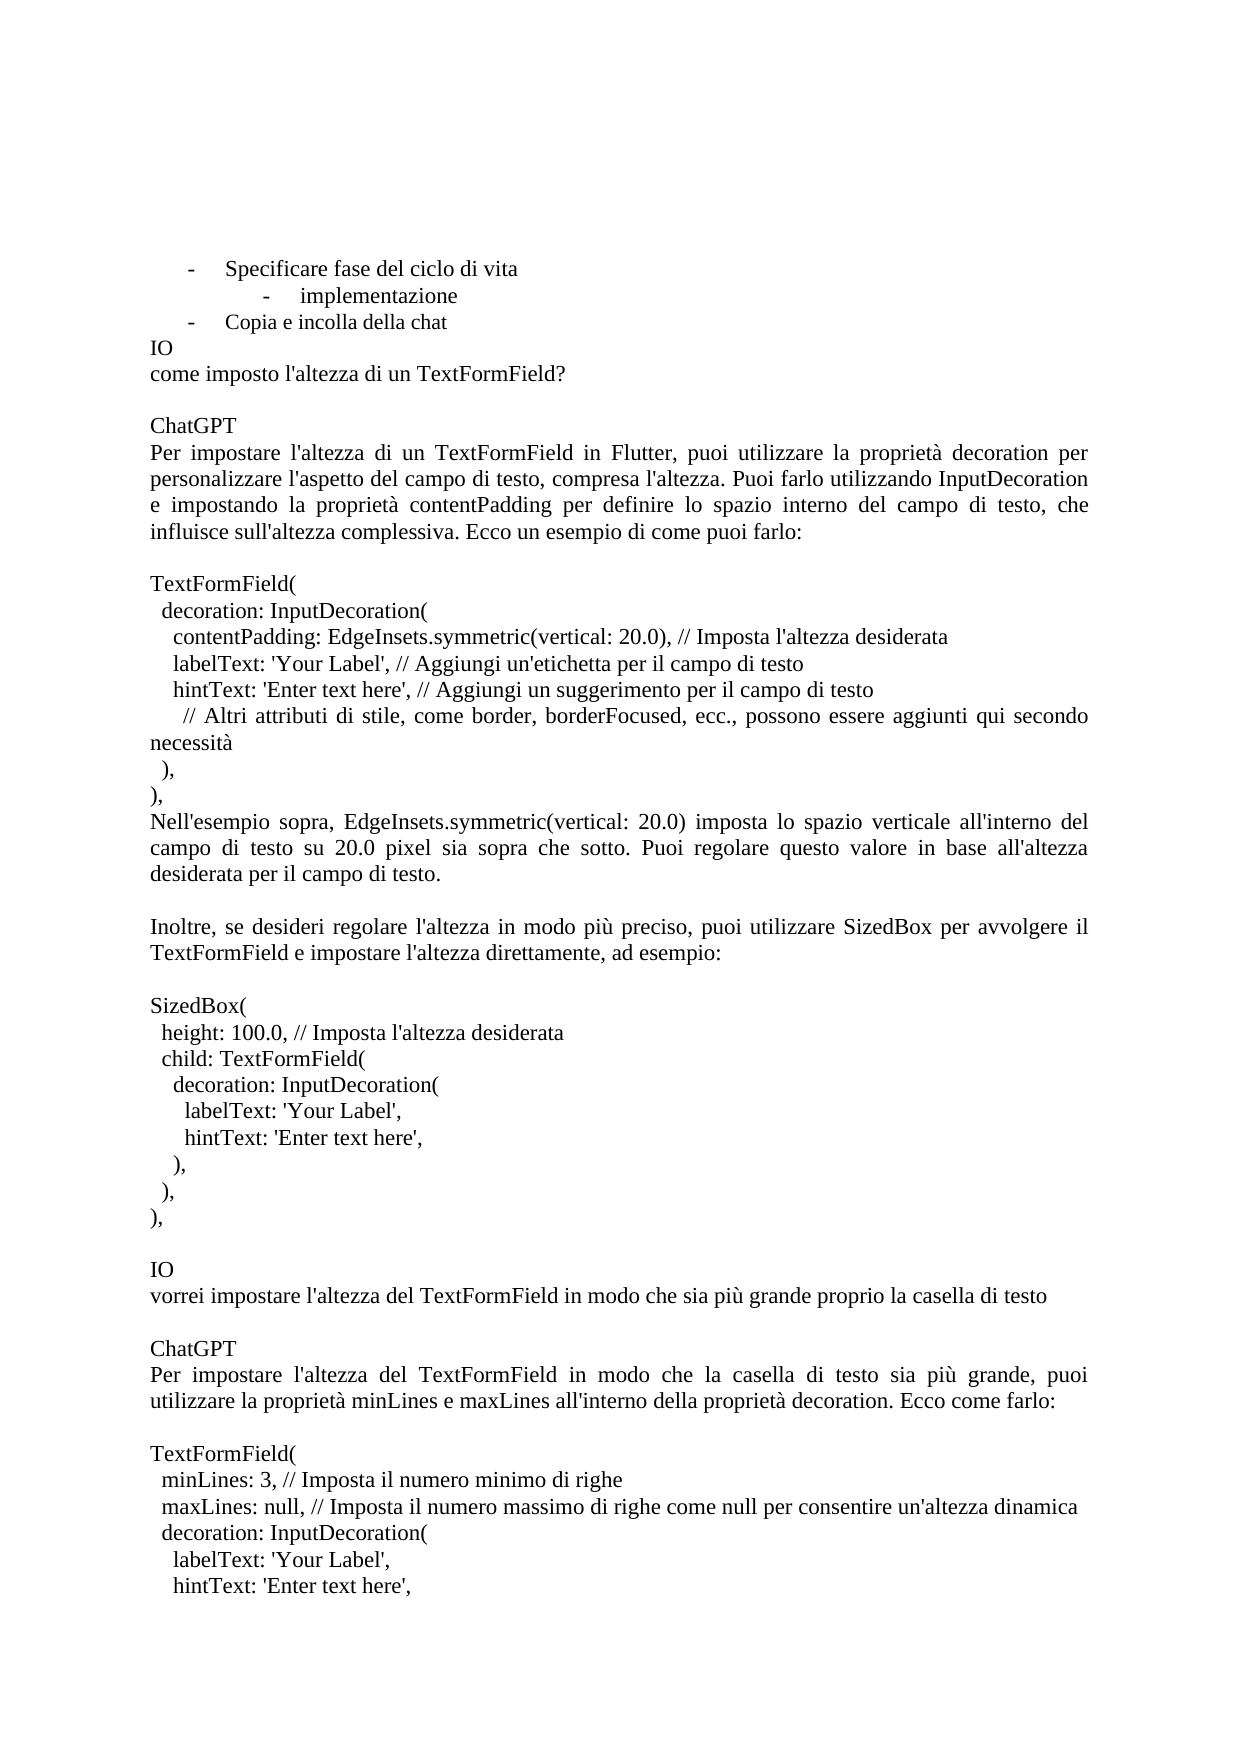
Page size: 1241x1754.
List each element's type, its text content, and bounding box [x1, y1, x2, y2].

list Copia e incolla della chat [187, 308, 1090, 334]
text decoration: InputDecoration( [150, 597, 1090, 623]
list Specificare fase del ciclo di vita [187, 255, 1090, 282]
text // Altri attributi di stile, come border, borderFocused, ecc., possono essere aggiunti qui secondo necessità [150, 702, 1090, 755]
text come imposto l'altezza di un TextFormField? [150, 360, 1090, 386]
list implementazione [262, 282, 1090, 308]
text IO [150, 1256, 1090, 1282]
text ), [150, 755, 1090, 781]
text ), [150, 1203, 1090, 1229]
text TextFormField( [150, 571, 1090, 597]
text hintText: 'Enter text here', // Aggiungi un suggerimento per il campo di testo [150, 676, 1090, 702]
text ChatGPT [150, 412, 1090, 439]
text height: 100.0, // Imposta l'altezza desiderata [150, 1018, 1090, 1045]
text ), [150, 781, 1090, 808]
text SizedBox( [150, 992, 1090, 1018]
text Per impostare l'altezza di un TextFormField in Flutter, puoi utilizzare la proprietà decoration per personalizzare l'aspetto del campo di testo, compresa l'altezza. Puoi farlo utilizzando InputDecoration e impostando la proprietà contentPadding per definire lo spazio interno del campo di testo, che influisce sull'altezza complessiva. Ecco un esempio di come puoi farlo: [150, 439, 1090, 544]
text decoration: InputDecoration( [150, 1071, 1090, 1098]
text ChatGPT [150, 1335, 1090, 1361]
text decoration: InputDecoration( [150, 1519, 1090, 1546]
text labelText: 'Your Label', // Aggiungi un'etichetta per il campo di testo [150, 649, 1090, 676]
text maxLines: null, // Imposta il numero massimo di righe come null per consentire un'altezza dinamica [150, 1493, 1090, 1519]
text hintText: 'Enter text here', [150, 1124, 1090, 1150]
text labelText: 'Your Label', [150, 1098, 1090, 1124]
text Per impostare l'altezza del TextFormField in modo che la casella di testo sia più grande, puoi utilizzare la proprietà minLines e maxLines all'interno della proprietà decoration. Ecco come farlo: [150, 1361, 1090, 1414]
text ), [150, 1150, 1090, 1177]
text hintText: 'Enter text here', [150, 1572, 1090, 1598]
text IO [150, 334, 1090, 360]
text Inoltre, se desideri regolare l'altezza in modo più preciso, puoi utilizzare SizedBox per avvolgere il TextFormField e impostare l'altezza direttamente, ad esempio: [150, 913, 1090, 966]
text child: TextFormField( [150, 1045, 1090, 1071]
text labelText: 'Your Label', [150, 1546, 1090, 1572]
text ), [150, 1177, 1090, 1203]
text minLines: 3, // Imposta il numero minimo di righe [150, 1467, 1090, 1493]
text vorrei impostare l'altezza del TextFormField in modo che sia più grande proprio la casella di testo [150, 1282, 1090, 1308]
text TextFormField( [150, 1440, 1090, 1467]
text contentPadding: EdgeInsets.symmetric(vertical: 20.0), // Imposta l'altezza desiderata [150, 623, 1090, 649]
text Nell'esempio sopra, EdgeInsets.symmetric(vertical: 20.0) imposta lo spazio verticale all'interno del campo di testo su 20.0 pixel sia sopra che sotto. Puoi regolare questo valore in base all'altezza desiderata per il campo di testo. [150, 808, 1090, 887]
